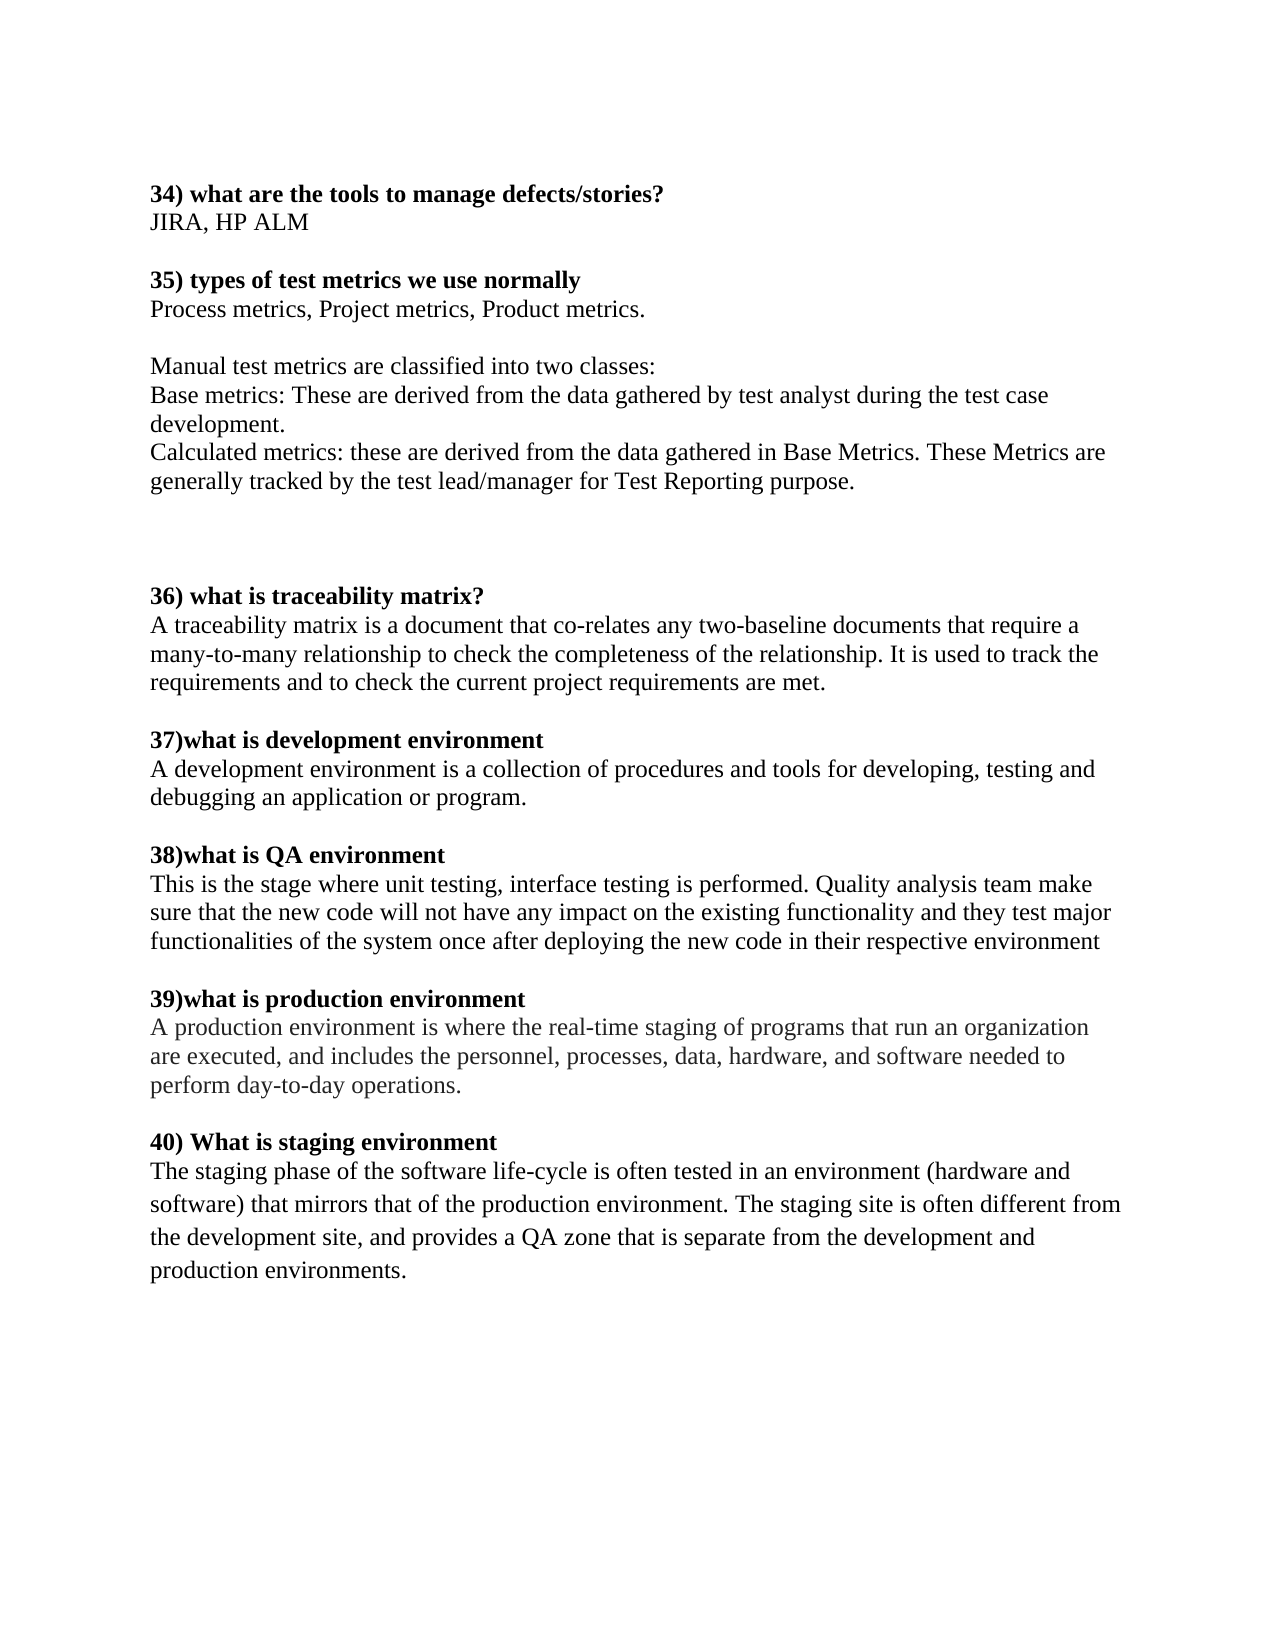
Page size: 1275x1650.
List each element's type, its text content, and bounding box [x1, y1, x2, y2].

text 40) What is staging environment [150, 1127, 1125, 1156]
text Process metrics, Project metrics, Product metrics. [150, 294, 1125, 322]
text 39)what is production environment [150, 984, 1125, 1012]
text 36) what is traceability matrix? [150, 581, 1125, 610]
text 38)what is QA environment [150, 840, 1125, 869]
text Base metrics: These are derived from the data gathered by test analyst during the test case development. [150, 380, 1125, 437]
text Calculated metrics: these are derived from the data gathered in Base Metrics. These Metrics are generally tracked by the test lead/manager for Test Reporting purpose. [150, 437, 1125, 495]
text The staging phase of the software life-cycle is often tested in an environment (hardware and software) that mirrors that of the production environment. The staging site is often different from the development site, and provides a QA zone that is separate from the development and production environments. [150, 1156, 1125, 1284]
text A traceability matrix is a document that co-relates any two-baseline documents that require a many-to-many relationship to check the completeness of the relationship. It is used to track the requirements and to check the current project requirements are met. [150, 610, 1125, 696]
text A production environment is where the real-time staging of programs that run an organization are executed, and includes the personnel, processes, data, hardware, and software needed to perform day-to-day operations. [150, 1012, 1125, 1099]
text 37)what is development environment [150, 725, 1125, 754]
text 34) what are the tools to manage defects/stories? [150, 179, 1125, 207]
text 35) types of test metrics we use normally [150, 265, 1125, 294]
text JIRA, HP ALM [150, 207, 1125, 236]
text Manual test metrics are classified into two classes: [150, 351, 1125, 380]
text A development environment is a collection of procedures and tools for developing, testing and debugging an application or program. [150, 754, 1125, 811]
text This is the stage where unit testing, interface testing is performed. Quality analysis team make sure that the new code will not have any impact on the existing functionality and they test major functionalities of the system once after deploying the new code in their respective environment [150, 869, 1125, 955]
